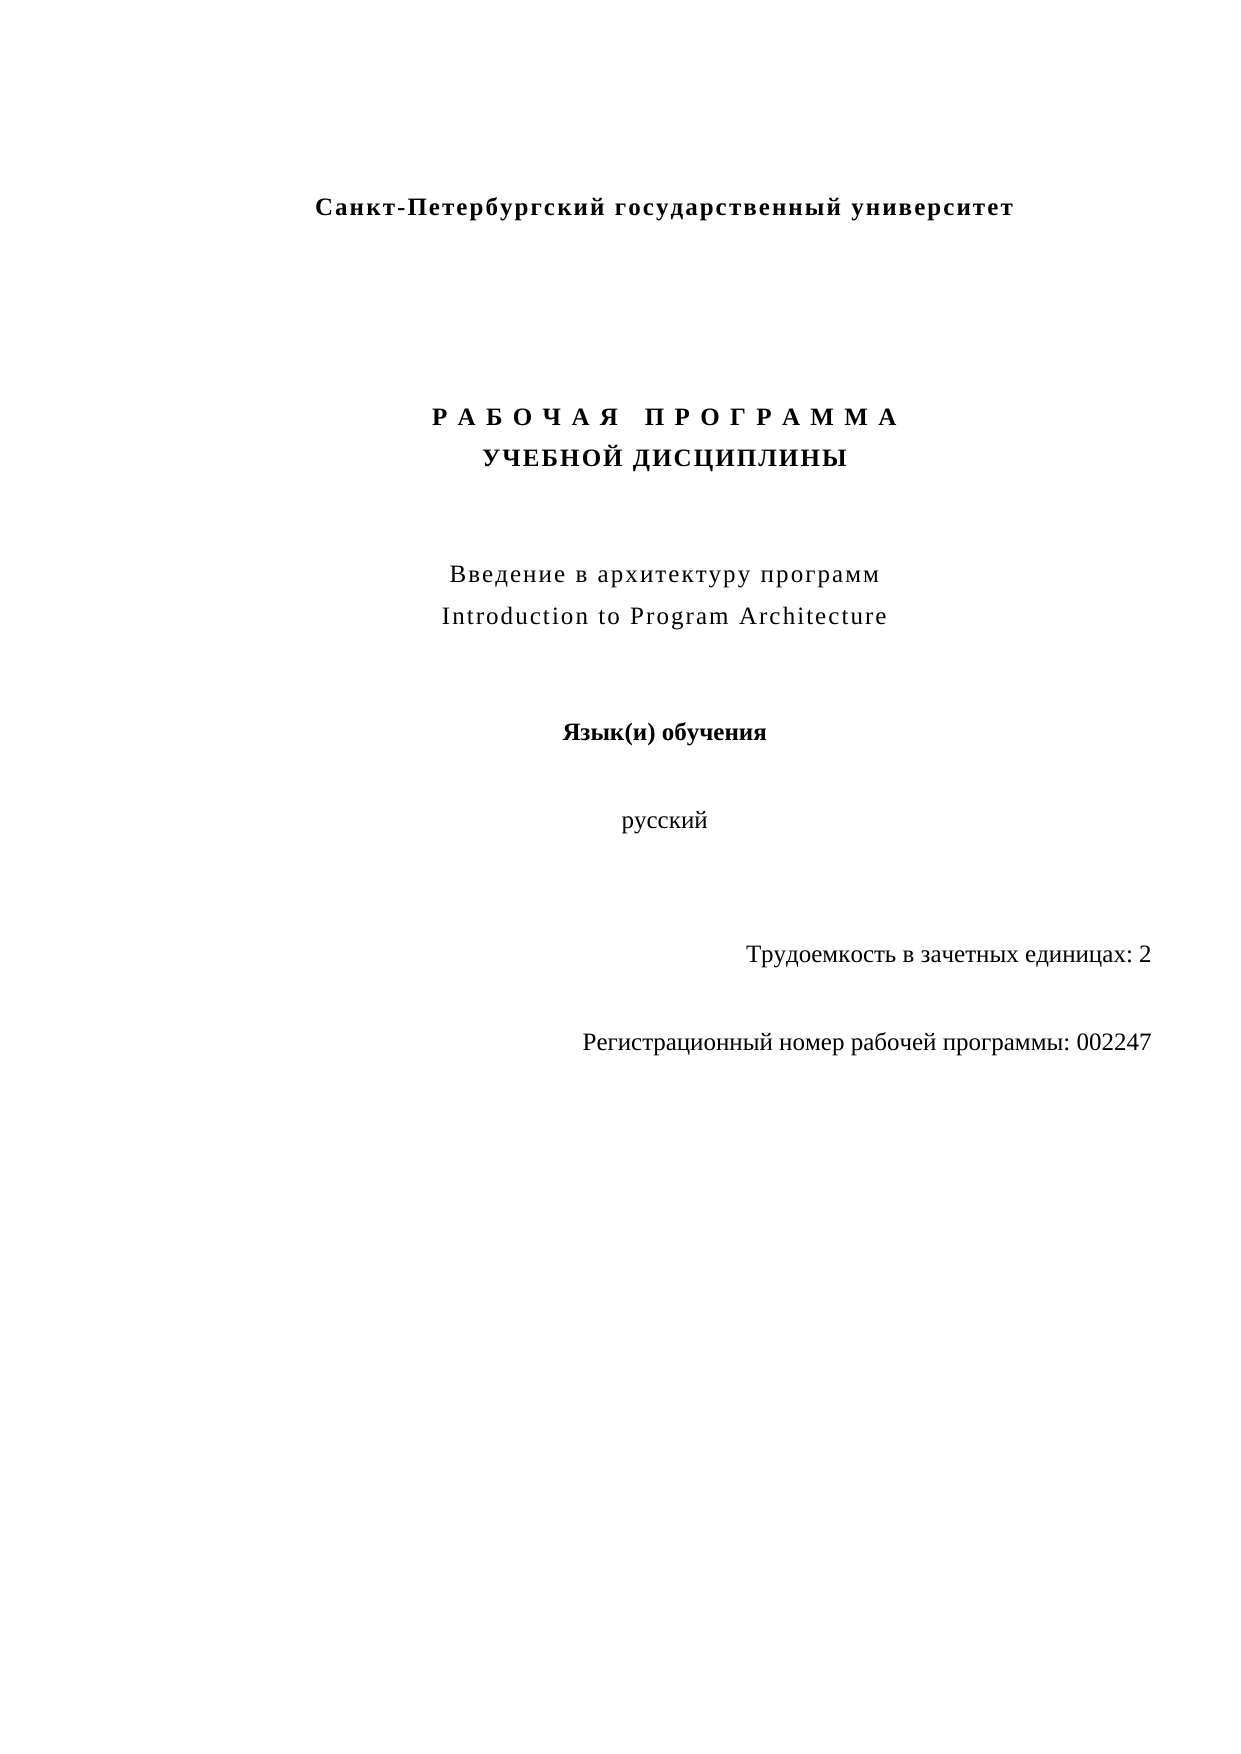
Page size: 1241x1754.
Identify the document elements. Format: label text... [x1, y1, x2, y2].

text русский [177, 805, 1152, 834]
text УЧЕБНОЙ ДИСЦИПЛИНЫ [177, 443, 1152, 472]
text Трудоемкость в зачетных единицах: 2 [177, 939, 1152, 968]
text Introduction to Program Architecture [177, 601, 1152, 629]
text Р А Б О Ч А Я П Р О Г Р А М М А [177, 402, 1152, 430]
text Введение в архитектуру программ [177, 559, 1152, 588]
text Регистрационный номер рабочей программы: 002247 [177, 1027, 1152, 1056]
text Язык(и) обучения [177, 717, 1152, 746]
text Санкт-Петербургский государственный университет [177, 192, 1152, 221]
